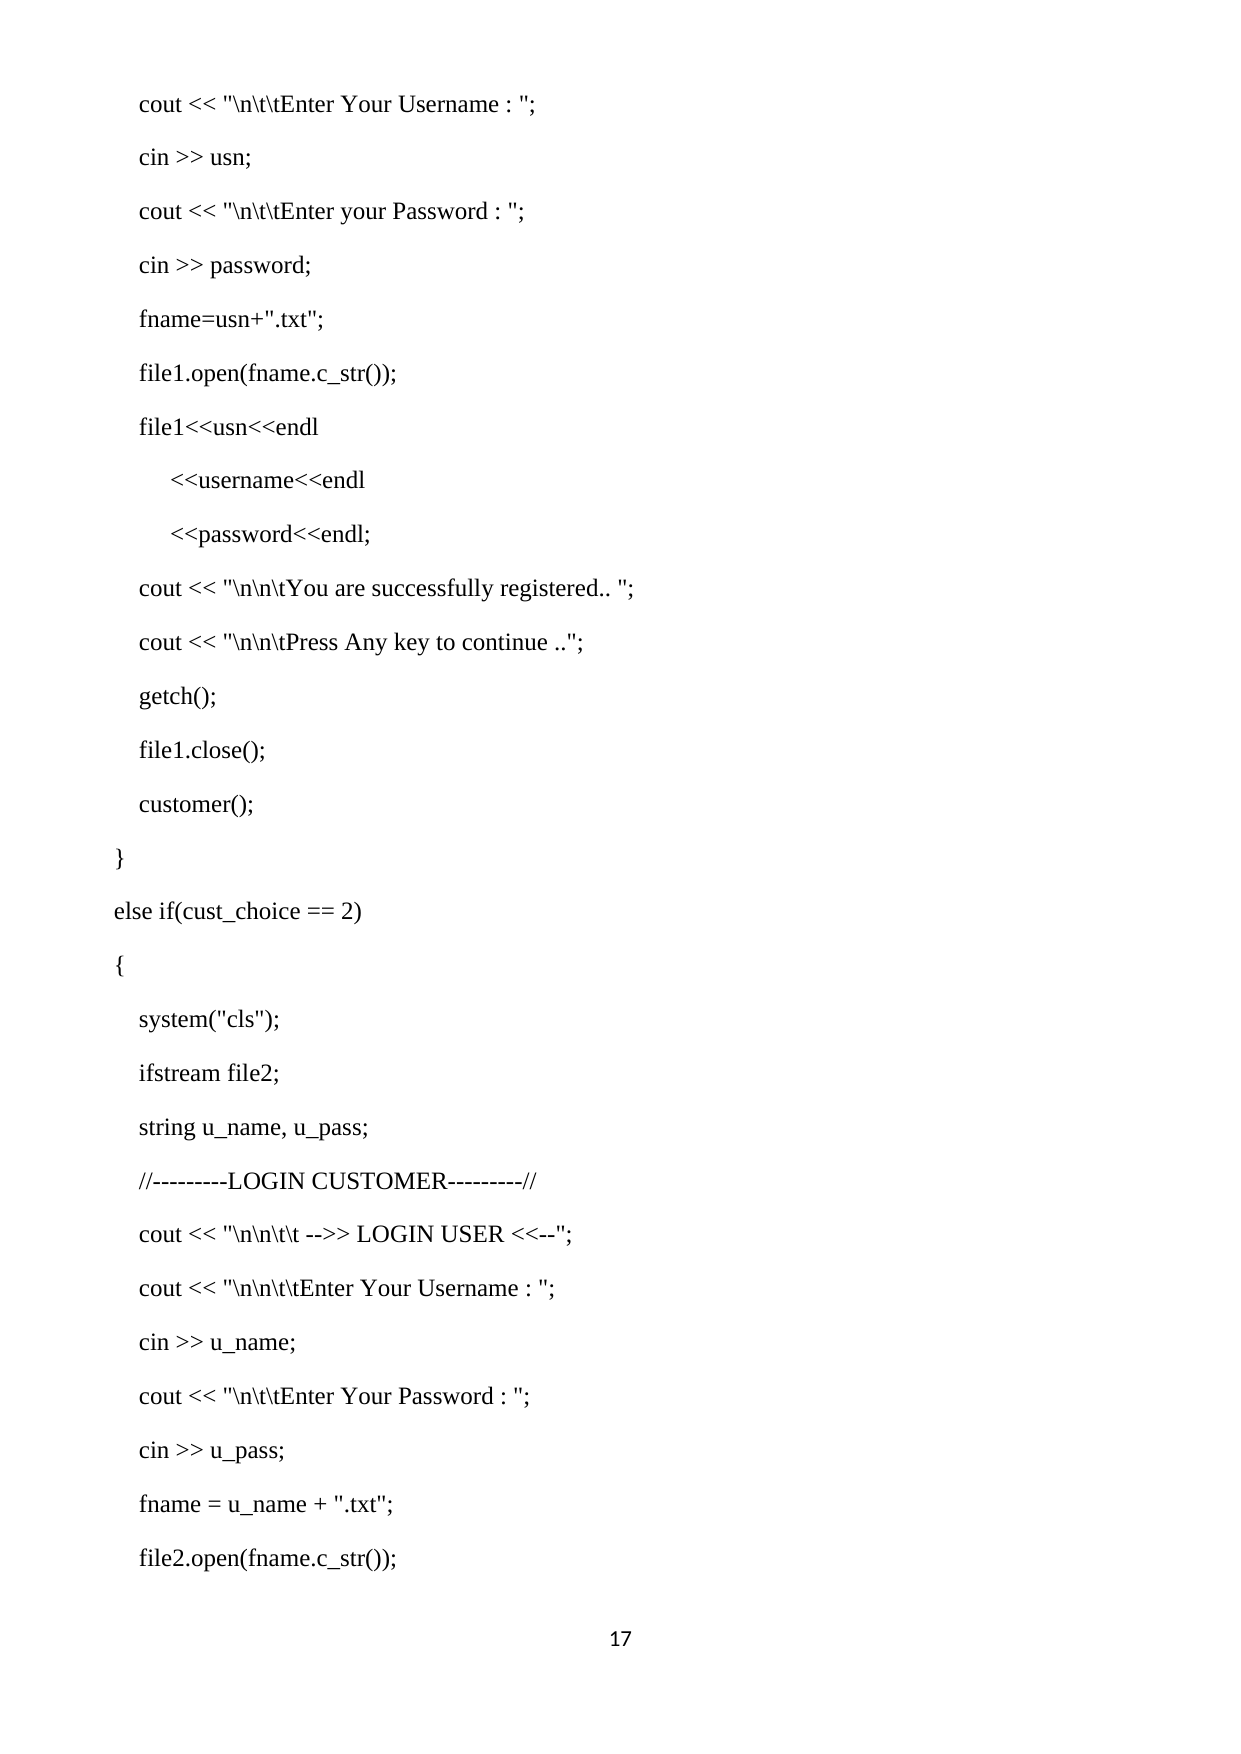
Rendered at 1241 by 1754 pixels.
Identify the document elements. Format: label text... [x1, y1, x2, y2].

text else if(cust_choice == 2) [89, 896, 1152, 925]
text cin >> u_name; [89, 1327, 1152, 1356]
text cin >> password; [89, 250, 1152, 279]
text ifstream file2; [89, 1058, 1152, 1087]
text cout << "\n\t\tEnter Your Password : "; [89, 1381, 1152, 1410]
text customer(); [89, 789, 1152, 817]
text cin >> u_pass; [89, 1435, 1152, 1464]
text <<username<<endl [89, 466, 1152, 494]
text fname=usn+".txt"; [89, 304, 1152, 333]
text //---------LOGIN CUSTOMER---------// [89, 1166, 1152, 1194]
text file1.close(); [89, 735, 1152, 764]
text file2.open(fname.c_str()); [89, 1543, 1152, 1571]
text cout << "\n\n\t\t -->> LOGIN USER <<--"; [89, 1219, 1152, 1248]
text fname = u_name + ".txt"; [89, 1489, 1152, 1518]
text getch(); [89, 681, 1152, 710]
text cout << "\n\n\tYou are successfully registered.. "; [89, 573, 1152, 602]
text <<password<<endl; [89, 519, 1152, 548]
text file1<<usn<<endl [89, 412, 1152, 441]
text cout << "\n\n\tPress Any key to continue .."; [89, 627, 1152, 656]
text system("cls"); [89, 1004, 1152, 1033]
text file1.open(fname.c_str()); [89, 358, 1152, 387]
text cin >> usn; [89, 142, 1152, 171]
text string u_name, u_pass; [89, 1112, 1152, 1141]
text cout << "\n\n\t\tEnter Your Username : "; [89, 1273, 1152, 1302]
text { [89, 950, 1152, 979]
text } [89, 843, 1152, 871]
text cout << "\n\t\tEnter Your Username : "; [89, 89, 1152, 117]
text cout << "\n\t\tEnter your Password : "; [89, 196, 1152, 225]
